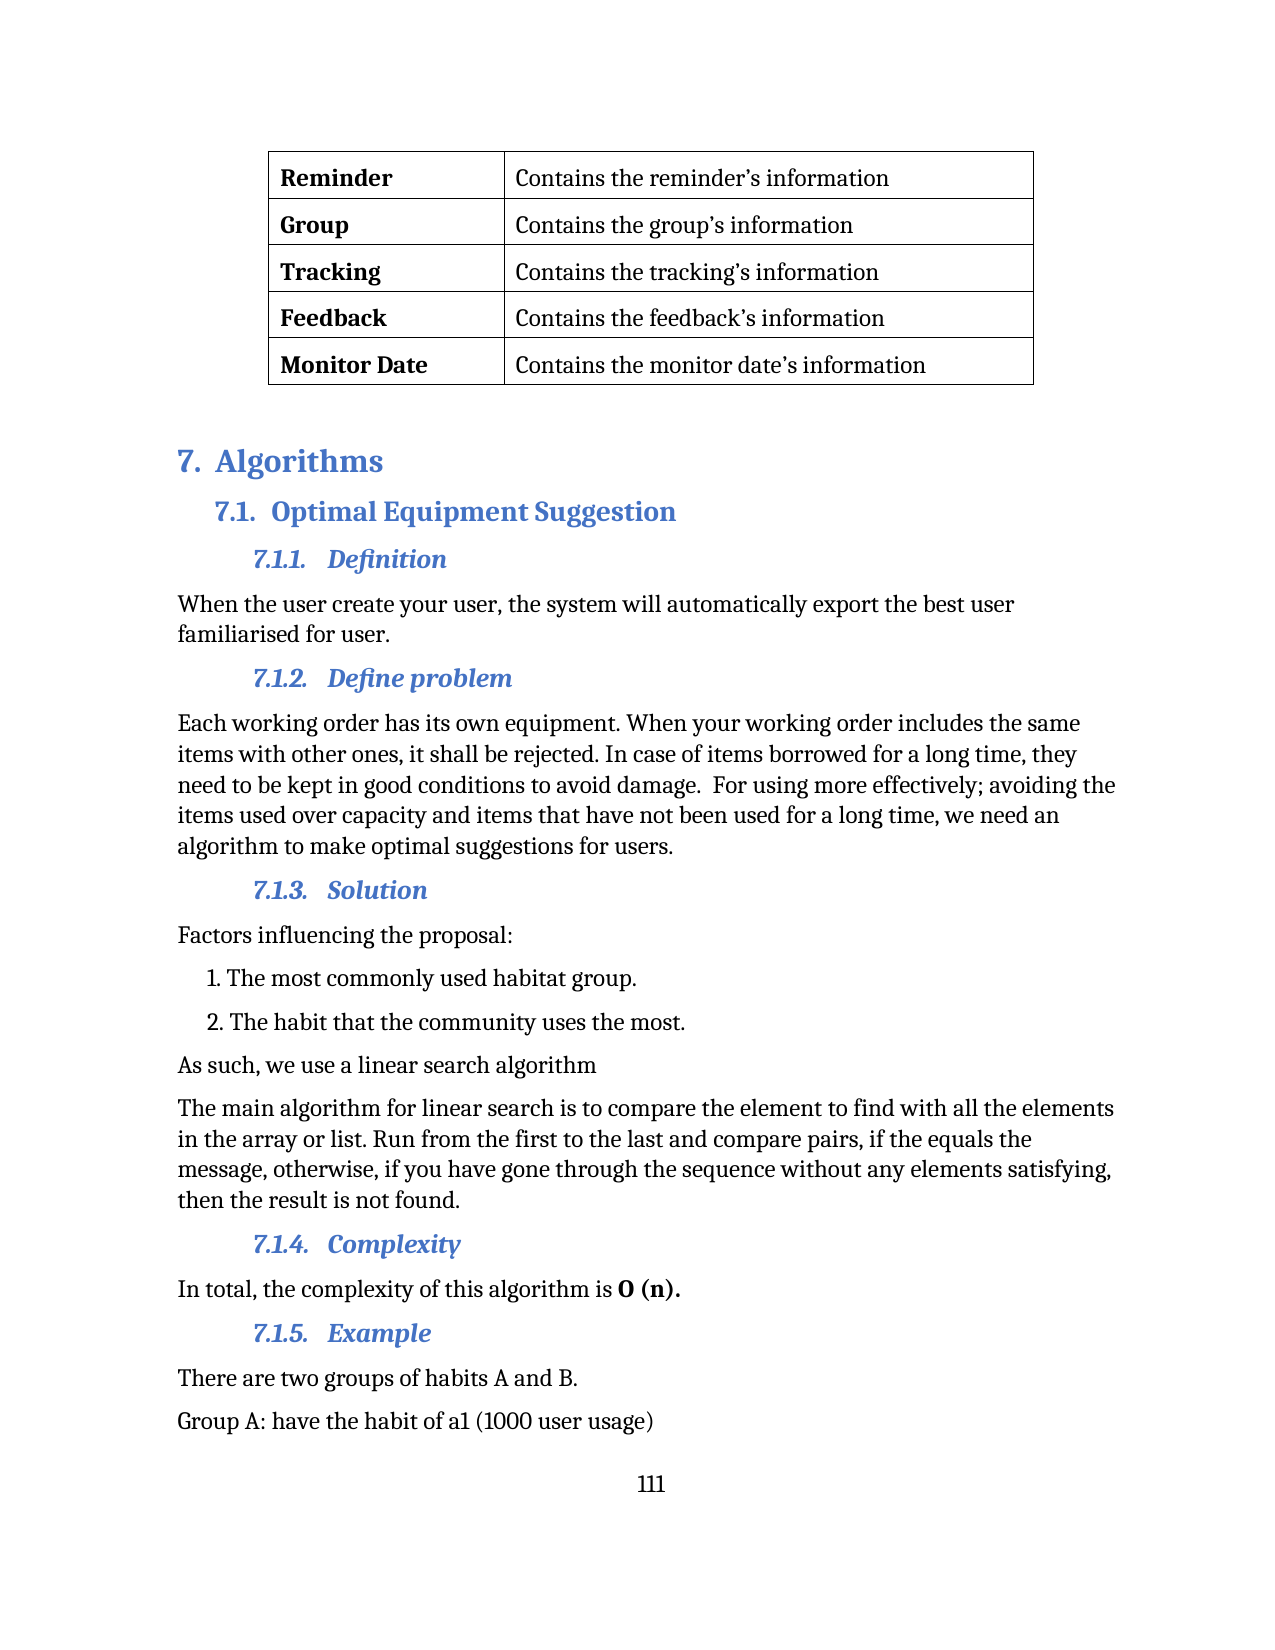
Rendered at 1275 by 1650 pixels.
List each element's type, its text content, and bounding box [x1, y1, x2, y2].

list Define problem [252, 663, 1125, 694]
subtitle Algorithms [177, 442, 1125, 480]
table_cell Contains the tracking’s information [505, 245, 1033, 291]
table_cell Contains the monitor date’s information [505, 338, 1033, 384]
table_cell Tracking [269, 245, 504, 291]
table_cell Feedback [269, 292, 504, 337]
table_cell Contains the feedback’s information [505, 292, 1033, 337]
list Optimal Equipment Suggestion [215, 495, 1125, 529]
list As such, we use a linear search algorithm [177, 1051, 1125, 1079]
list 1. The most commonly used habitat group. [207, 964, 1125, 993]
list Definition [252, 544, 1125, 575]
table_cell Contains the reminder’s information [505, 152, 1033, 197]
table_cell Reminder [269, 152, 504, 197]
list Example [252, 1318, 1125, 1349]
list Each working order has its own equipment. When your working order includes the same items with other ones, it shall be rejected. In case of items borrowed for a long time, they need to be kept in good conditions to avoid damage. For using more effectively; avoiding the items used over capacity and items that have not been used for a long time, we need an algorithm to make optimal suggestions for users. [177, 709, 1125, 861]
list The main algorithm for linear search is to compare the element to find with all the elements in the array or list. Run from the first to the last and compare pairs, if the equals the message, otherwise, if you have gone through the sequence without any elements satisfying, then the result is not found. [177, 1094, 1125, 1215]
list Solution [252, 875, 1125, 906]
list Factors influencing the proposal: [177, 921, 1125, 950]
text Group A: have the habit of a1 (1000 user usage) [177, 1407, 1125, 1436]
table_cell Contains the group’s information [505, 199, 1033, 244]
list Complexity [252, 1229, 1125, 1261]
list When the user create your user, the system will automatically export the best user familiarised for user. [177, 589, 1125, 649]
text There are two groups of habits A and B. [177, 1364, 1125, 1393]
list In total, the complexity of this algorithm is O (n). [177, 1275, 1125, 1304]
table_cell Monitor Date [269, 338, 504, 384]
list 2. The habit that the community uses the most. [207, 1007, 1125, 1036]
table_cell Group [269, 199, 504, 244]
